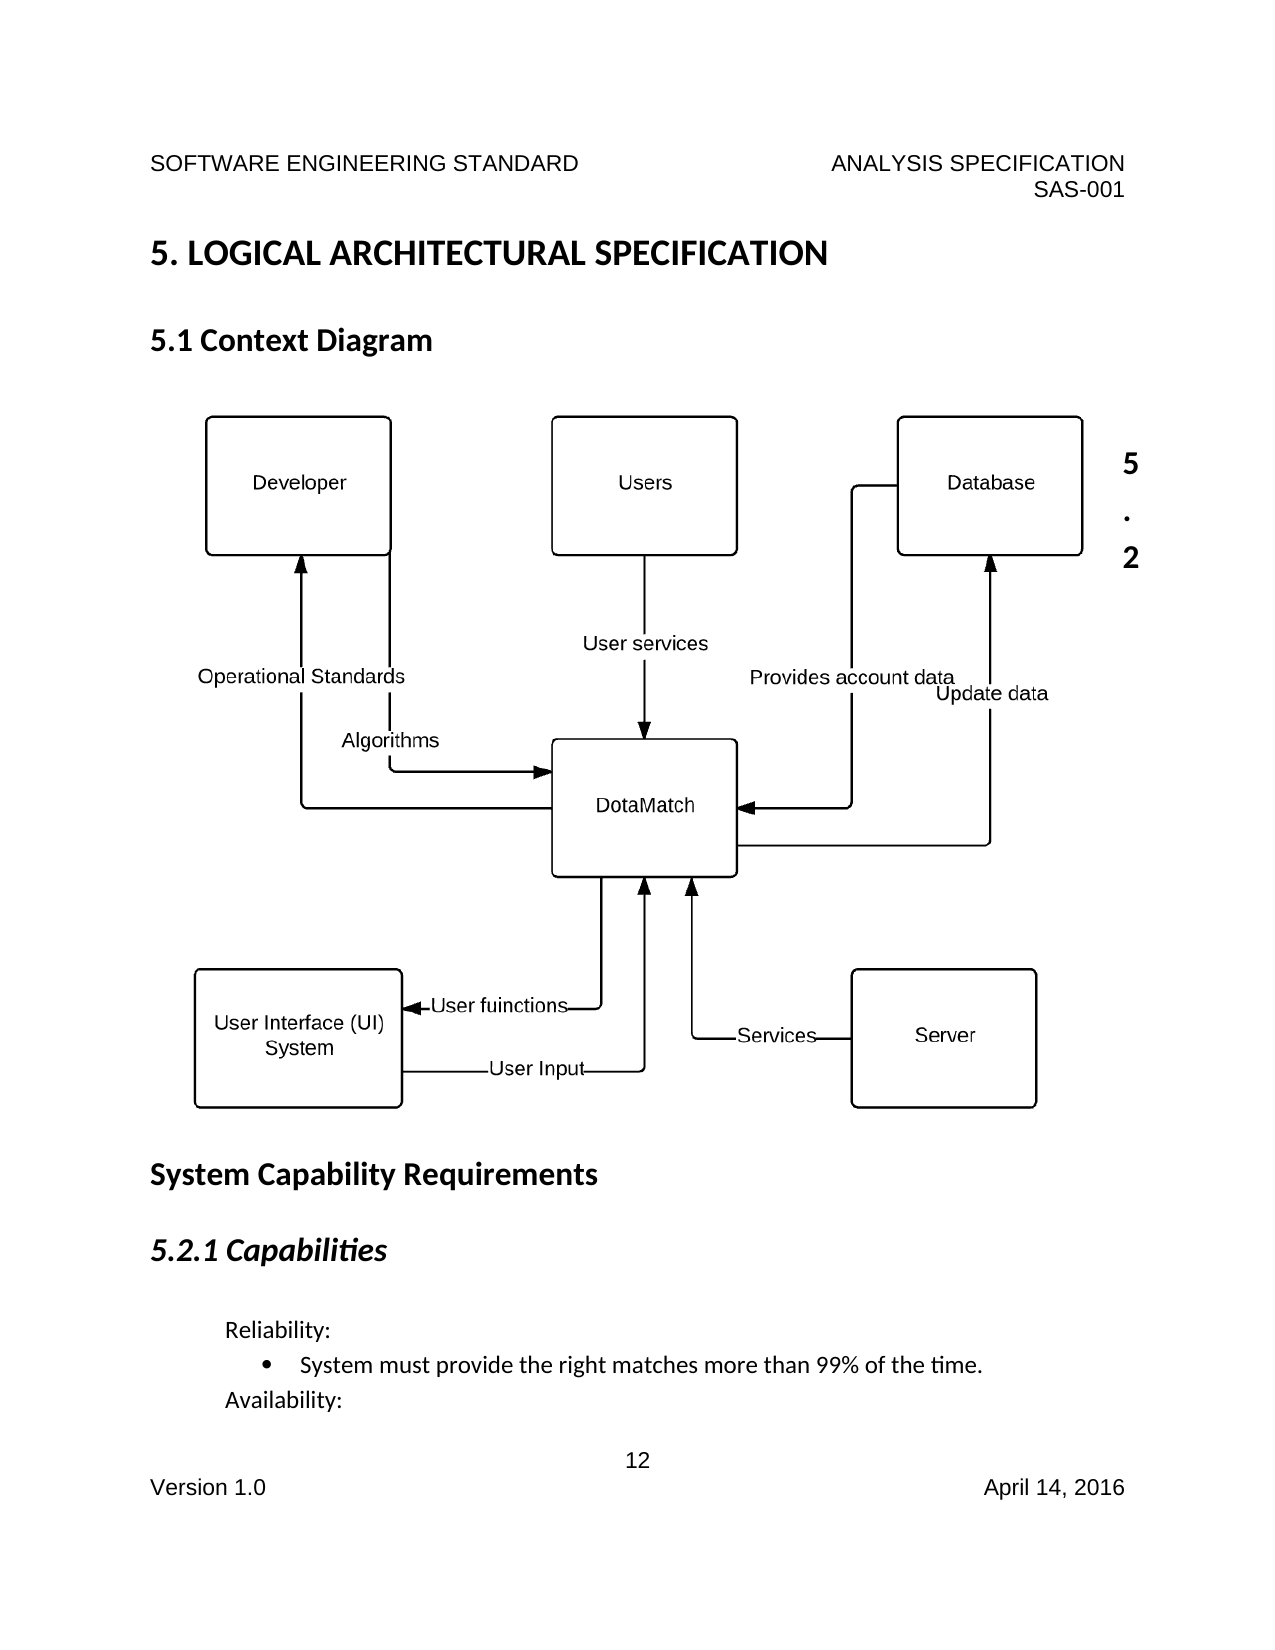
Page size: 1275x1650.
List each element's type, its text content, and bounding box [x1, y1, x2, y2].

text Reliability: [150, 1314, 1125, 1344]
subtitle 5.2 System Capability Requirements [150, 568, 1125, 1193]
list System must provide the right matches more than 99% of the time. [262, 1349, 1125, 1379]
text Availability: [150, 1384, 1125, 1414]
picture [150, 374, 1122, 1143]
subtitle 5. LOGICAL ARCHITECTURAL SPECIFICATION [150, 229, 1125, 275]
subtitle 5.1 Context Diagram [150, 319, 1125, 360]
subtitle 5.2.1 Capabilities [150, 1228, 1125, 1269]
